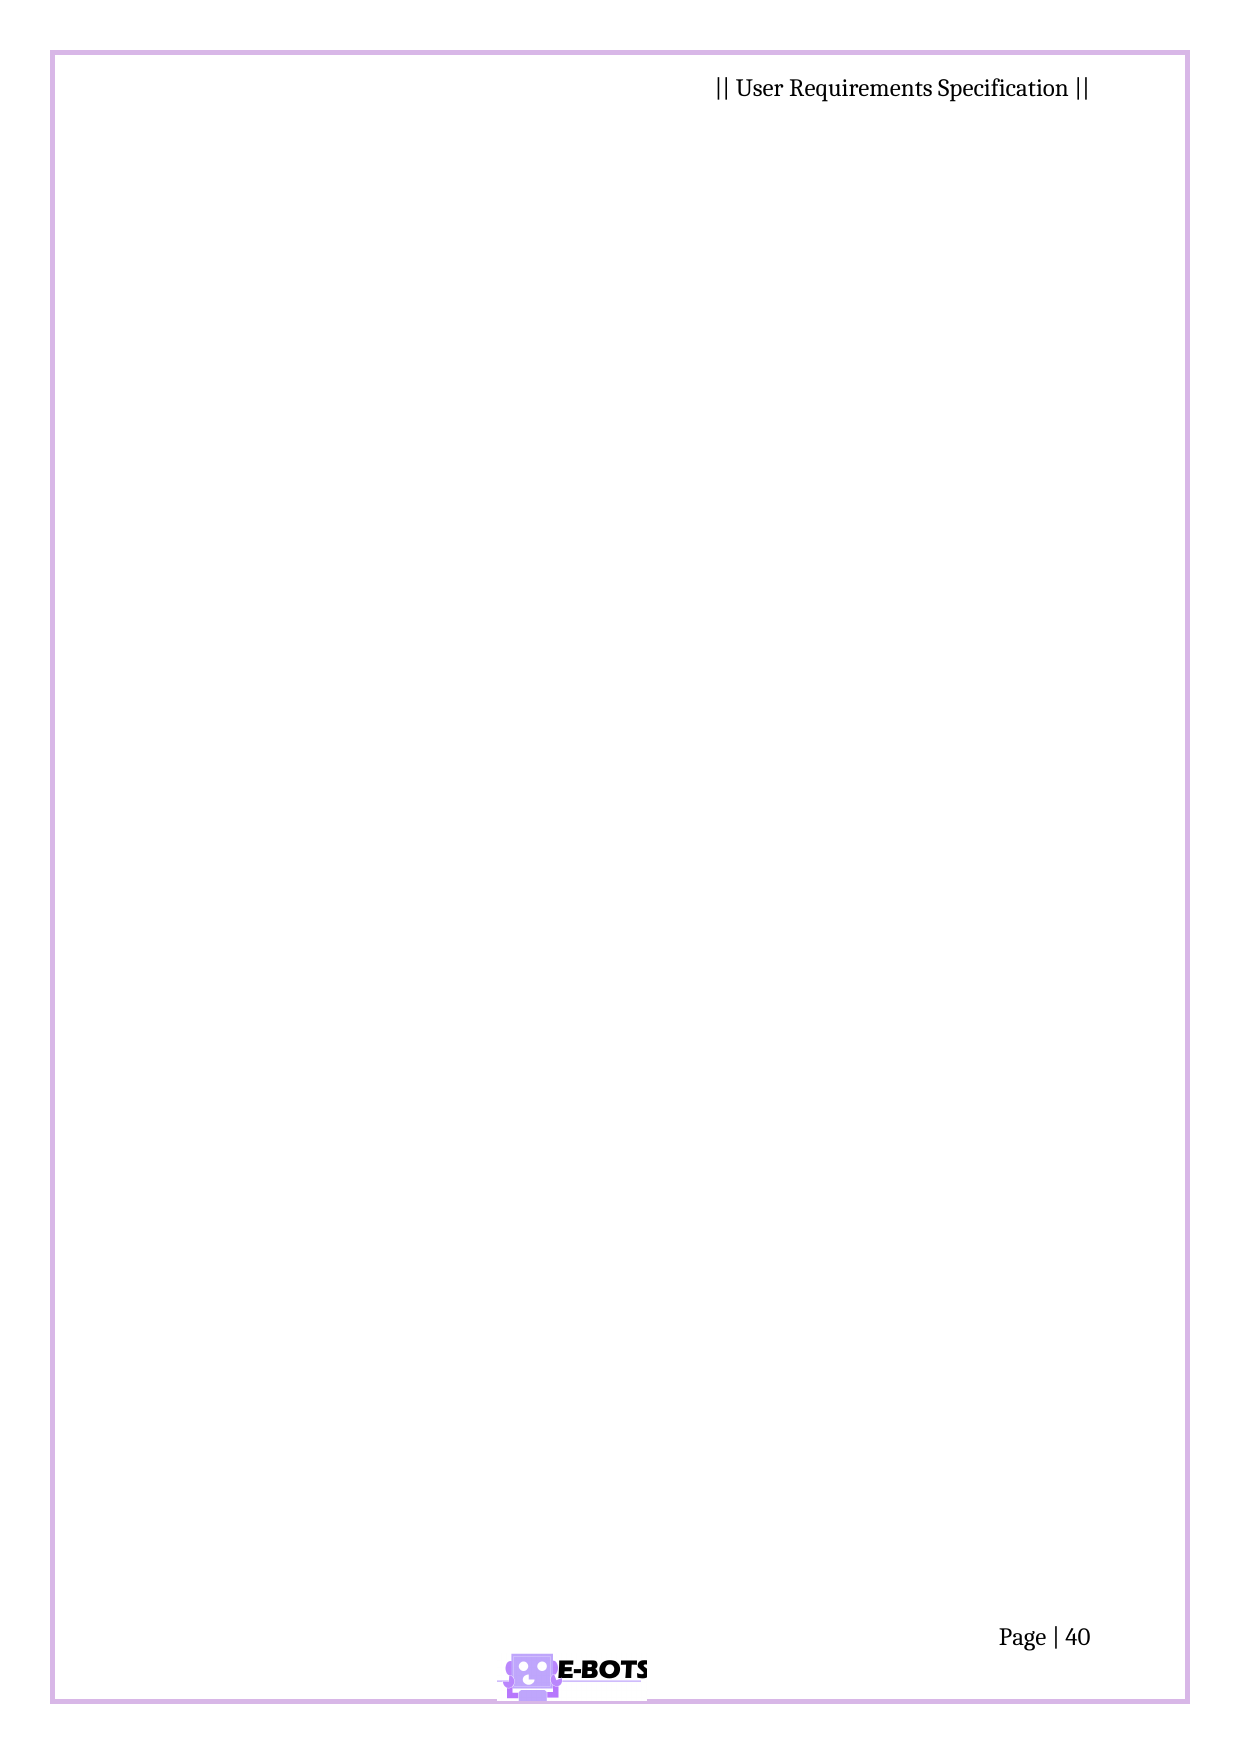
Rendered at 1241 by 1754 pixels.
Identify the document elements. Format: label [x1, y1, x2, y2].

picture [496, 1653, 647, 1701]
